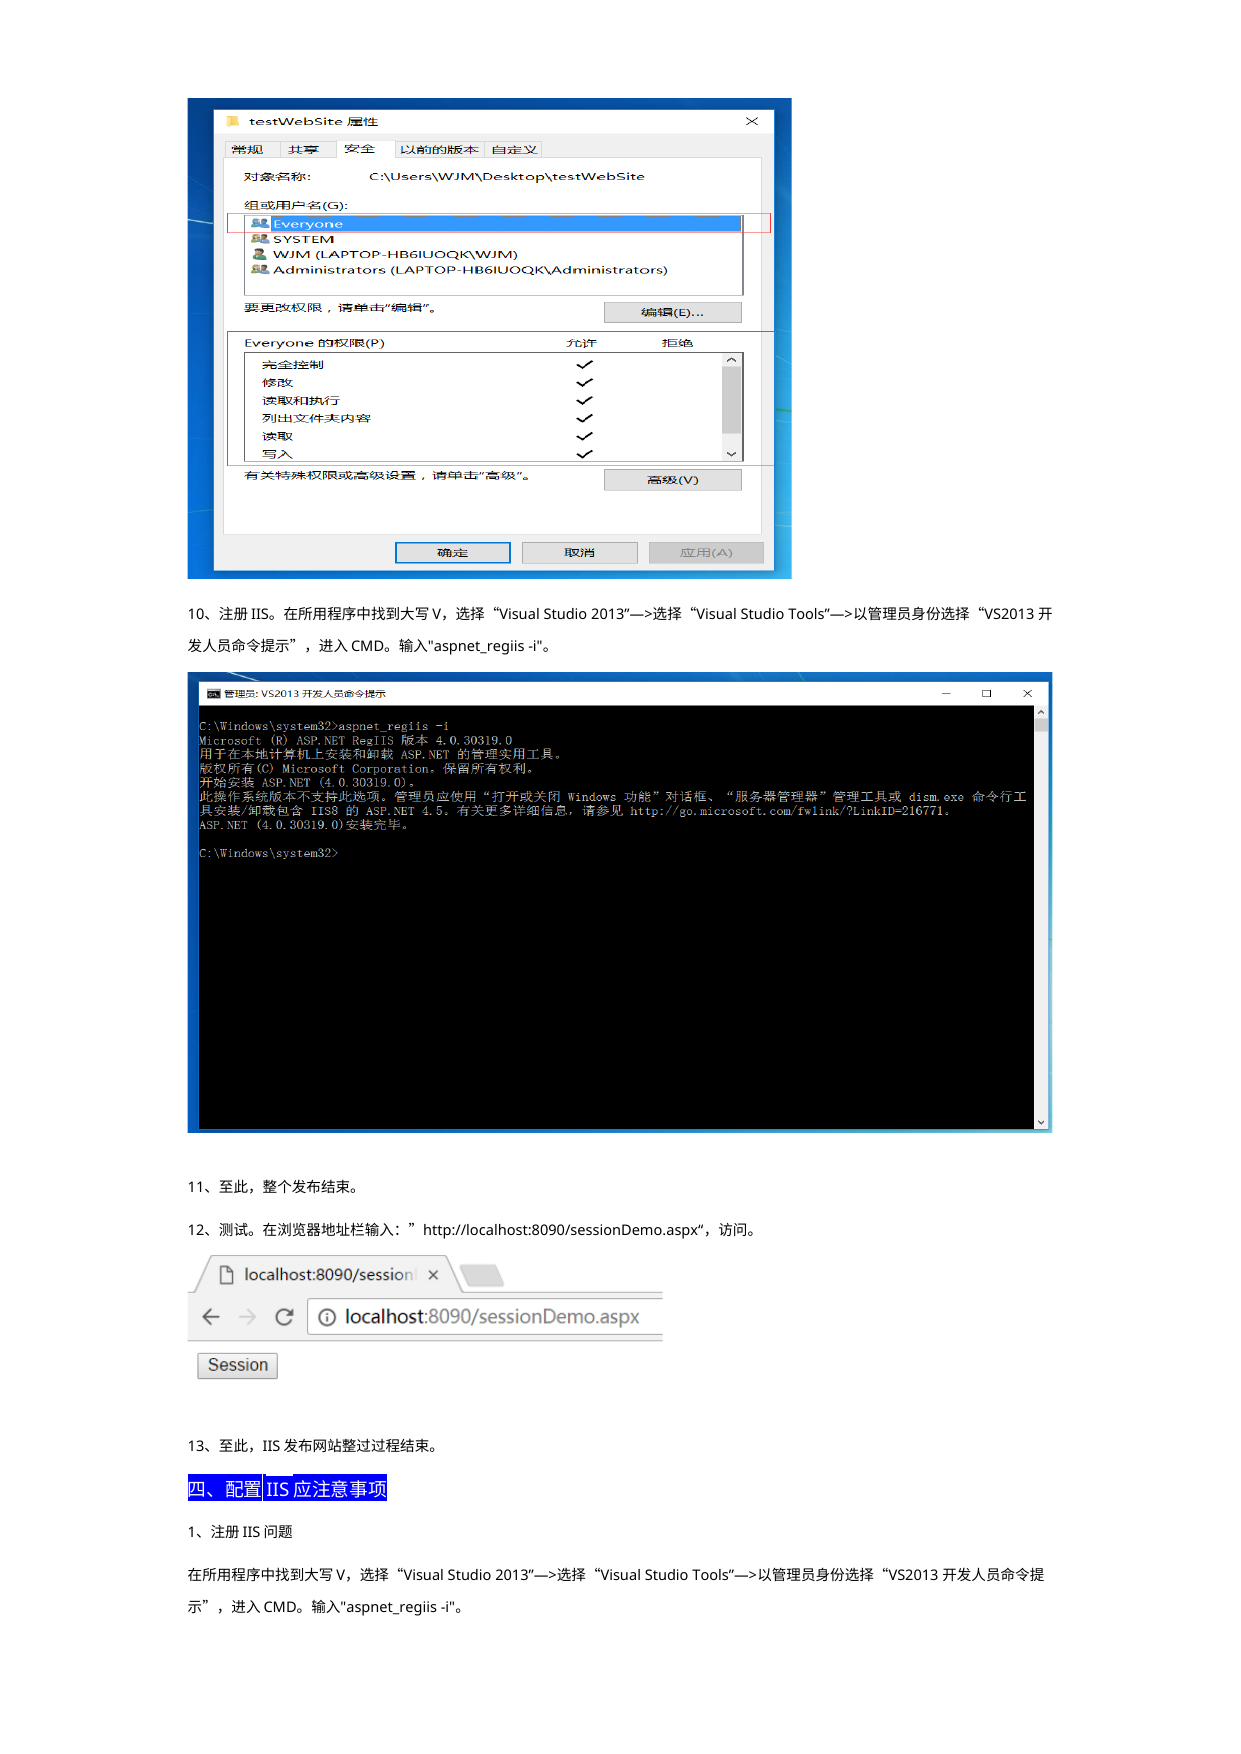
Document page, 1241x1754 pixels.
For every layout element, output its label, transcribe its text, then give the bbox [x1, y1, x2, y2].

picture [187, 98, 792, 579]
text 1、注册IIS问题 [187, 1514, 1053, 1547]
text 10、注册IIS。在所用程序中找到大写V，选择“Visual Studio 2013”—>选择“Visual Studio Tools”—>以管理员身份选择“VS2013 开发人员命令提示”，进入CMD。输入"aspnet_regiis -i"。 [187, 597, 1053, 662]
text 11、至此，整个发布结束。 [187, 1170, 1053, 1202]
picture [187, 672, 1053, 1133]
text 12、测试。在浏览器地址栏输入：”http://localhost:8090/sessionDemo.aspx“，访问。 [187, 1213, 1053, 1245]
text 在所用程序中找到大写V，选择“Visual Studio 2013”—>选择“Visual Studio Tools”—>以管理员身份选择“VS2013 开发人员命令提示”，进入CMD。输入"aspnet_regiis -i"。 [187, 1557, 1053, 1622]
picture [187, 1255, 663, 1396]
text 四、配置IIS应注意事项 [187, 1472, 1053, 1504]
text 13、至此，IIS发布网站整过过程结束。 [187, 1429, 1053, 1461]
